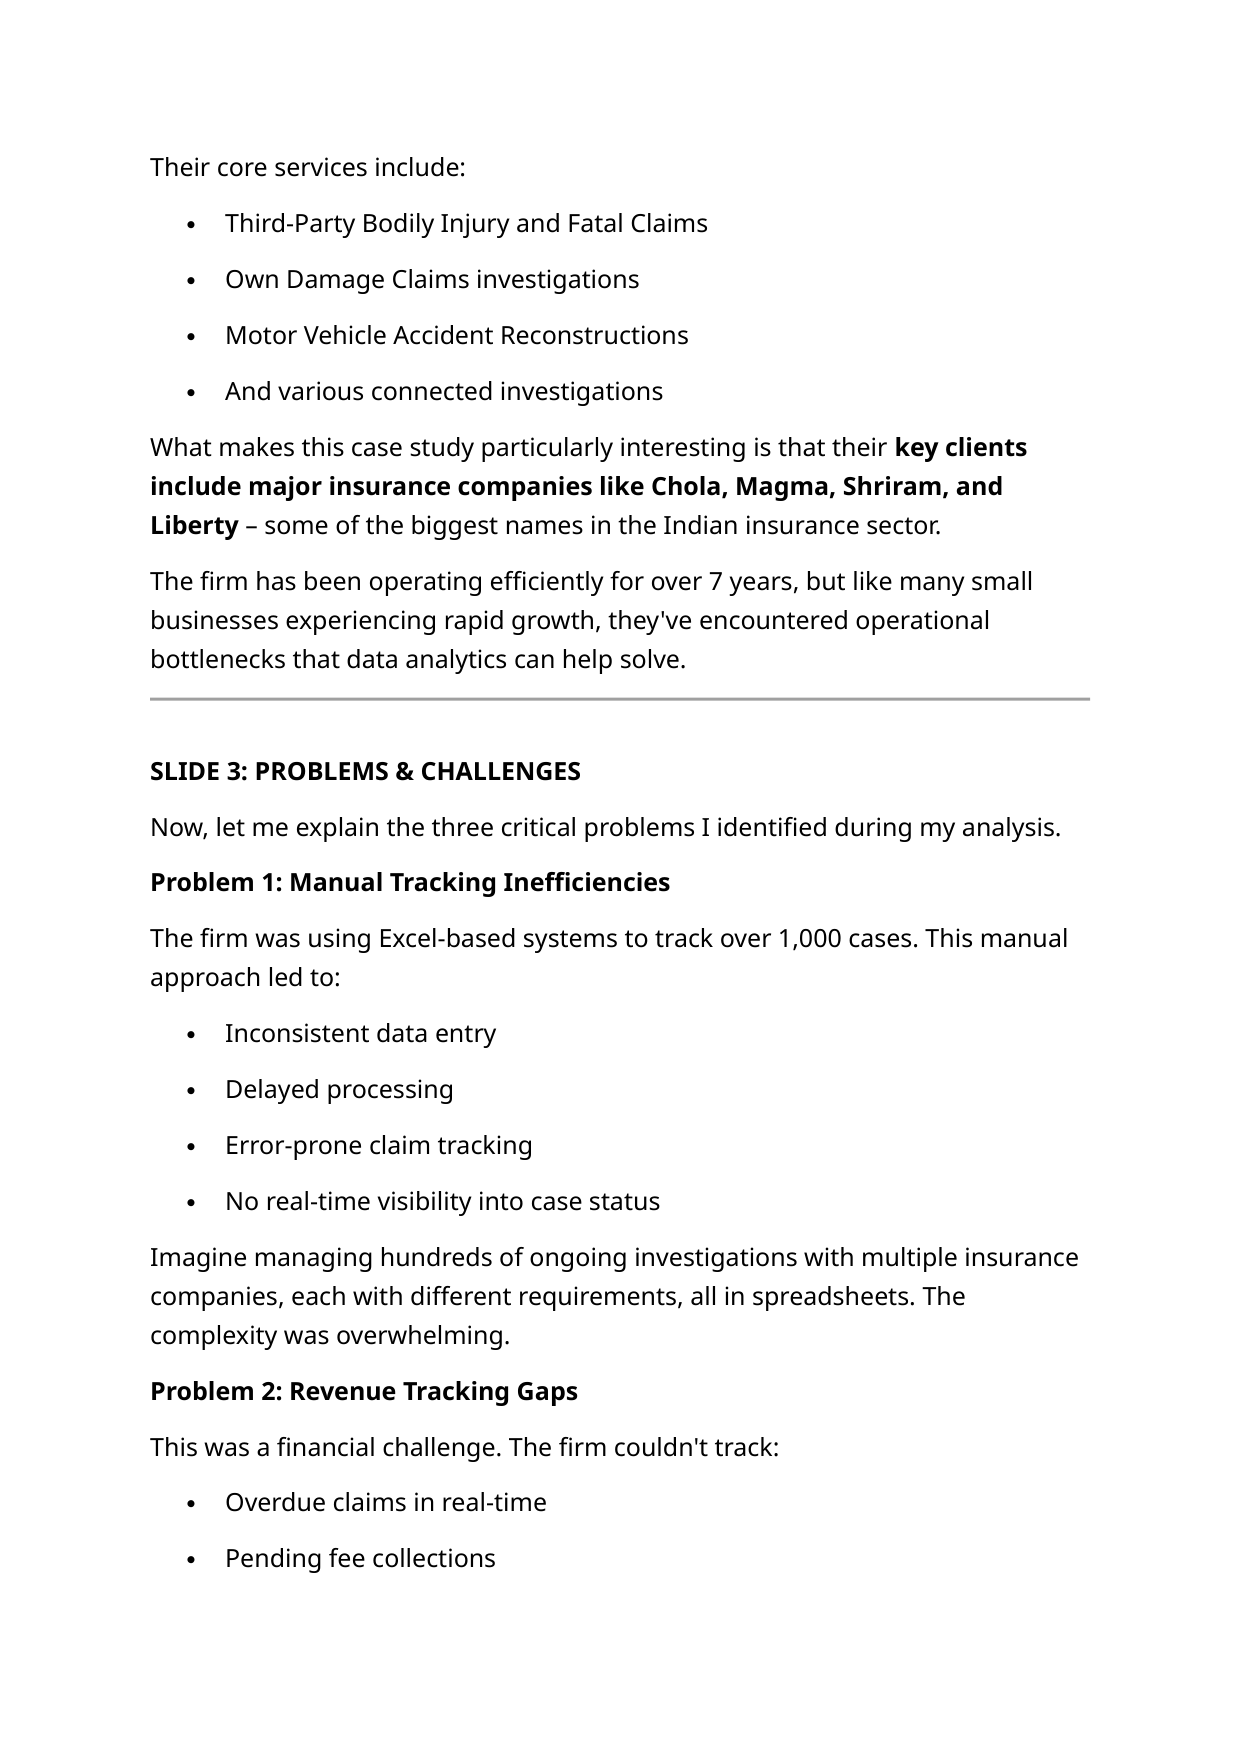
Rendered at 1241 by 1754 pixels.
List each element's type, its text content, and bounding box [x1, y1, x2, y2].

text The firm has been operating efficiently for over 7 years, but like many small businesses experiencing rapid growth, they've encountered operational bottlenecks that data analytics can help solve. [150, 563, 1090, 676]
text Problem 2: Revenue Tracking Gaps [150, 1373, 1090, 1407]
list Inconsistent data entry [187, 1016, 1090, 1050]
text Imagine managing hundreds of ongoing investigations with multiple insurance companies, each with different requirements, all in spreadsheets. The complexity was overwhelming. [150, 1239, 1090, 1352]
list And various connected investigations [187, 373, 1090, 407]
text Their core services include: [150, 150, 1090, 184]
text This was a financial challenge. The firm couldn't track: [150, 1429, 1090, 1463]
list Error-prone claim tracking [187, 1127, 1090, 1162]
text Now, let me explain the three critical problems I identified during my analysis. [150, 809, 1090, 843]
list Third-Party Bodily Injury and Fatal Claims [187, 206, 1090, 240]
list Own Damage Claims investigations [187, 262, 1090, 296]
text SLIDE 3: PROBLEMS & CHALLENGES [150, 753, 1090, 787]
list Motor Vehicle Accident Reconstructions [187, 317, 1090, 352]
list Overdue claims in real-time [187, 1485, 1090, 1519]
list Pending fee collections [187, 1541, 1090, 1575]
text Problem 1: Manual Tracking Inefficiencies [150, 865, 1090, 899]
text What makes this case study particularly interesting is that their key clients include major insurance companies like Chola, Magma, Shriram, and Liberty – some of the biggest names in the Indian insurance sector. [150, 429, 1090, 542]
list Delayed processing [187, 1072, 1090, 1106]
list No real-time visibility into case status [187, 1183, 1090, 1217]
text The firm was using Excel-based systems to track over 1,000 cases. This manual approach led to: [150, 921, 1090, 994]
